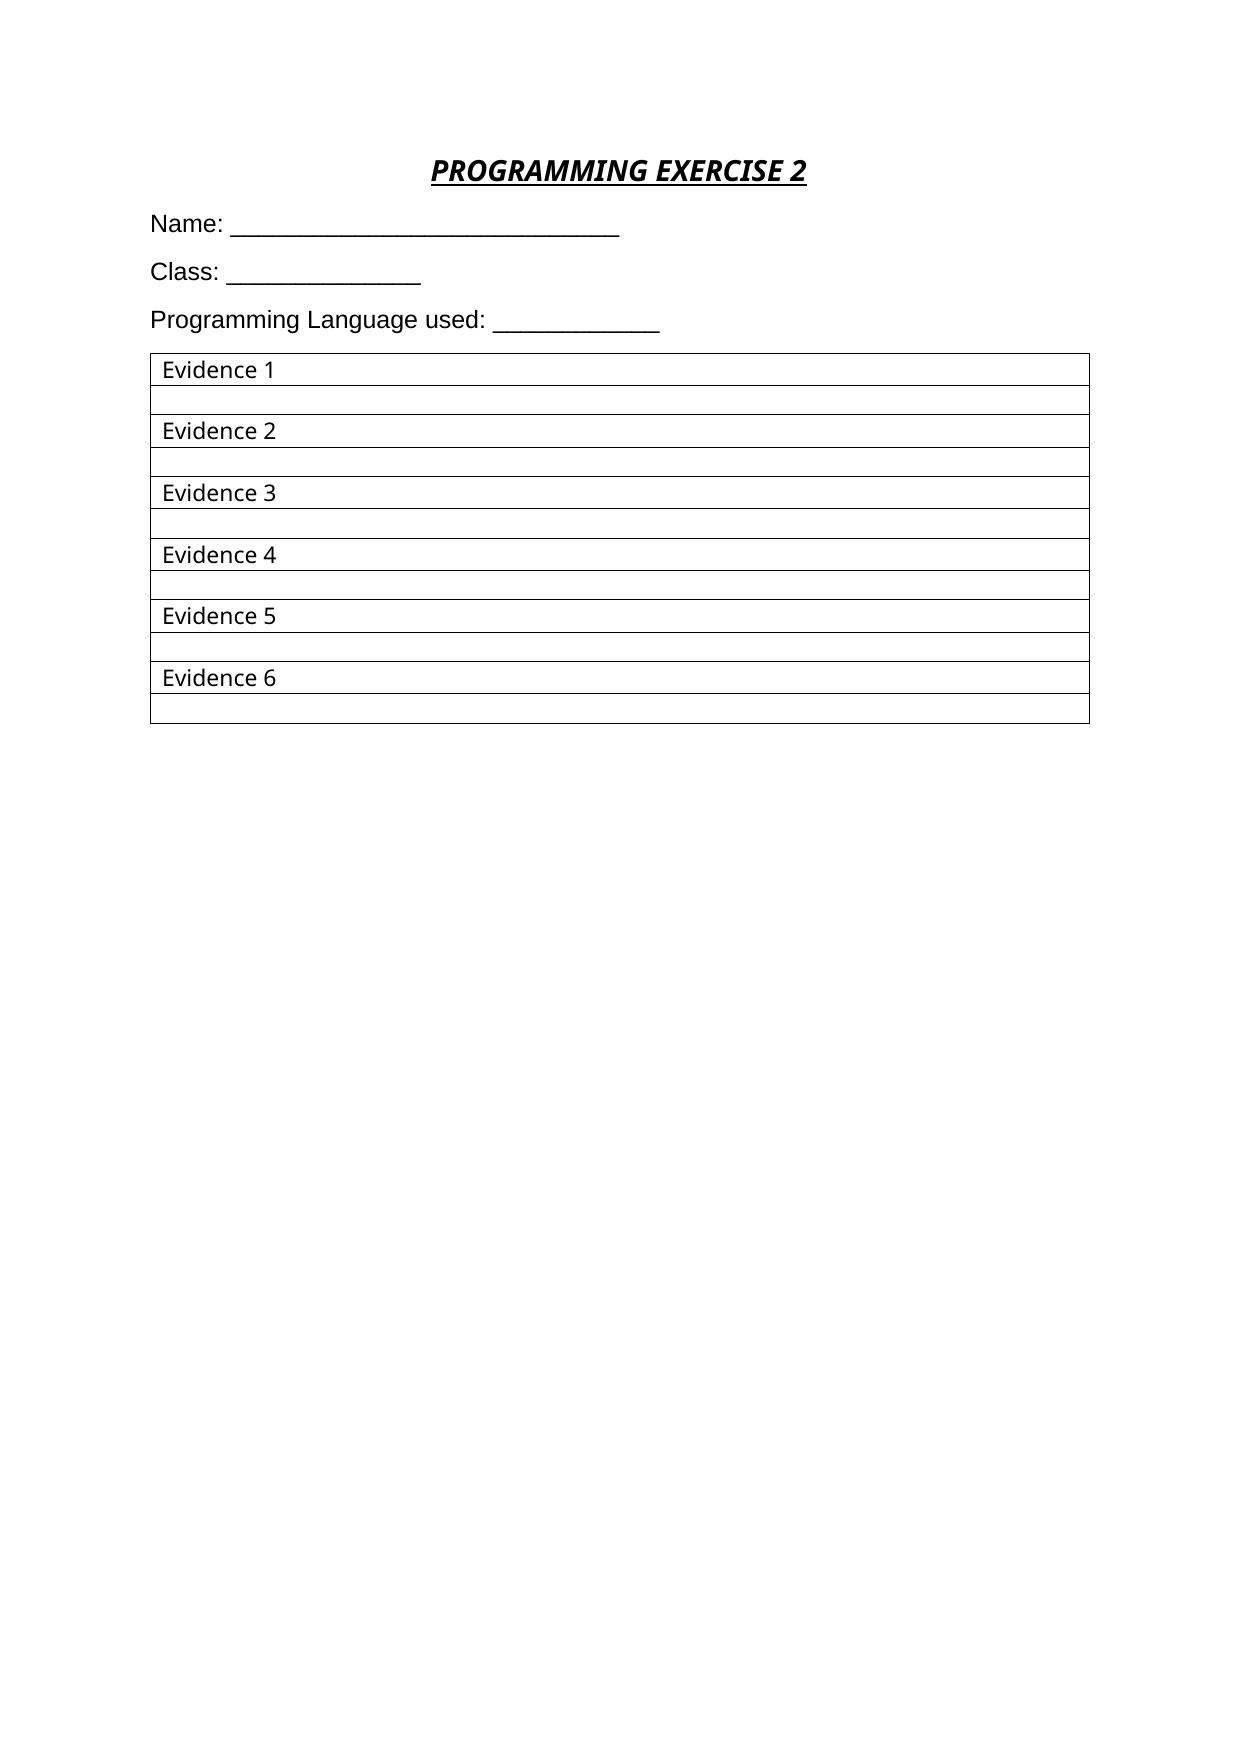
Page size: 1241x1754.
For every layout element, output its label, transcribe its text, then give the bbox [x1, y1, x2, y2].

table_cell Evidence 2 [151, 415, 1089, 447]
table_cell [151, 509, 1089, 538]
text Programming Language used: ____________ [150, 305, 1090, 334]
table_header Evidence 1 [151, 354, 1089, 385]
table_cell Evidence 3 [151, 477, 1089, 508]
table_cell Evidence 4 [151, 539, 1089, 570]
text PROGRAMMING EXERCISE 2 [150, 150, 1090, 190]
table_cell Evidence 5 [151, 600, 1089, 632]
table_cell Evidence 6 [151, 662, 1089, 693]
table_cell [151, 448, 1089, 476]
table_cell [151, 386, 1089, 414]
table_cell [151, 571, 1089, 599]
text Name: ____________________________ [150, 209, 1090, 238]
table_cell [151, 633, 1089, 661]
text Class: ______________ [150, 257, 1090, 286]
table_cell [151, 694, 1089, 723]
